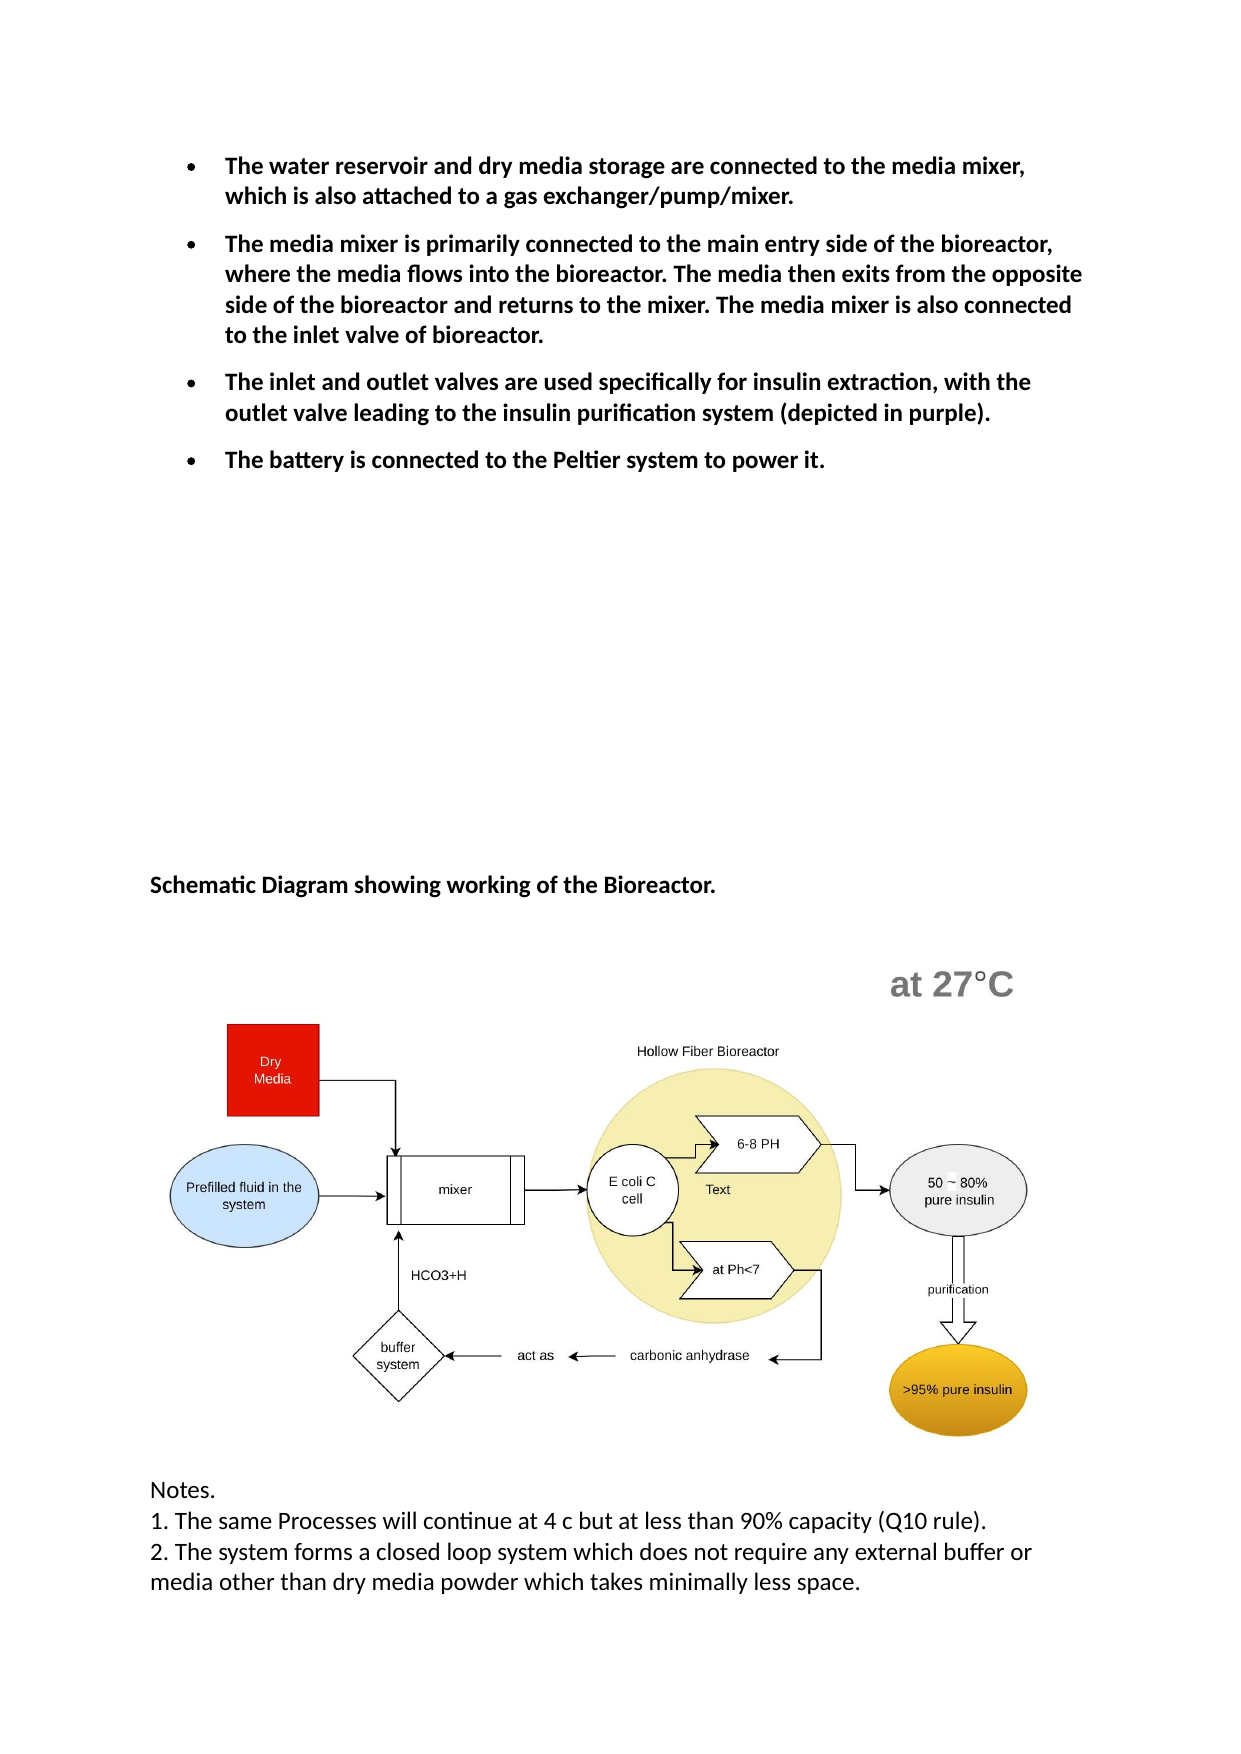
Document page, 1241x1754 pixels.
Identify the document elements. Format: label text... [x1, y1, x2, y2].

list The battery is connected to the Peltier system to power it. [187, 444, 1090, 475]
picture [150, 916, 1091, 1458]
text Notes. 1. The same Processes will continue at 4 c but at less than 90% capacity (Q10 rule). 2. The system forms a closed loop system which does not require any external buffer or media other than dry media powder which takes minimally less space. [150, 1475, 1090, 1597]
list The media mixer is primarily connected to the main entry side of the bioreactor, where the media flows into the bioreactor. The media then exits from the opposite side of the bioreactor and returns to the mixer. The media mixer is also connected to the inlet valve of bioreactor. [187, 228, 1090, 350]
text Schematic Diagram showing working of the Bioreactor. [150, 869, 1090, 899]
list The water reservoir and dry media storage are connected to the media mixer, which is also attached to a gas exchanger/pump/mixer. [187, 150, 1090, 211]
list The inlet and outlet valves are used specifically for insulin extraction, with the outlet valve leading to the insulin purification system (depicted in purple). [187, 366, 1090, 427]
